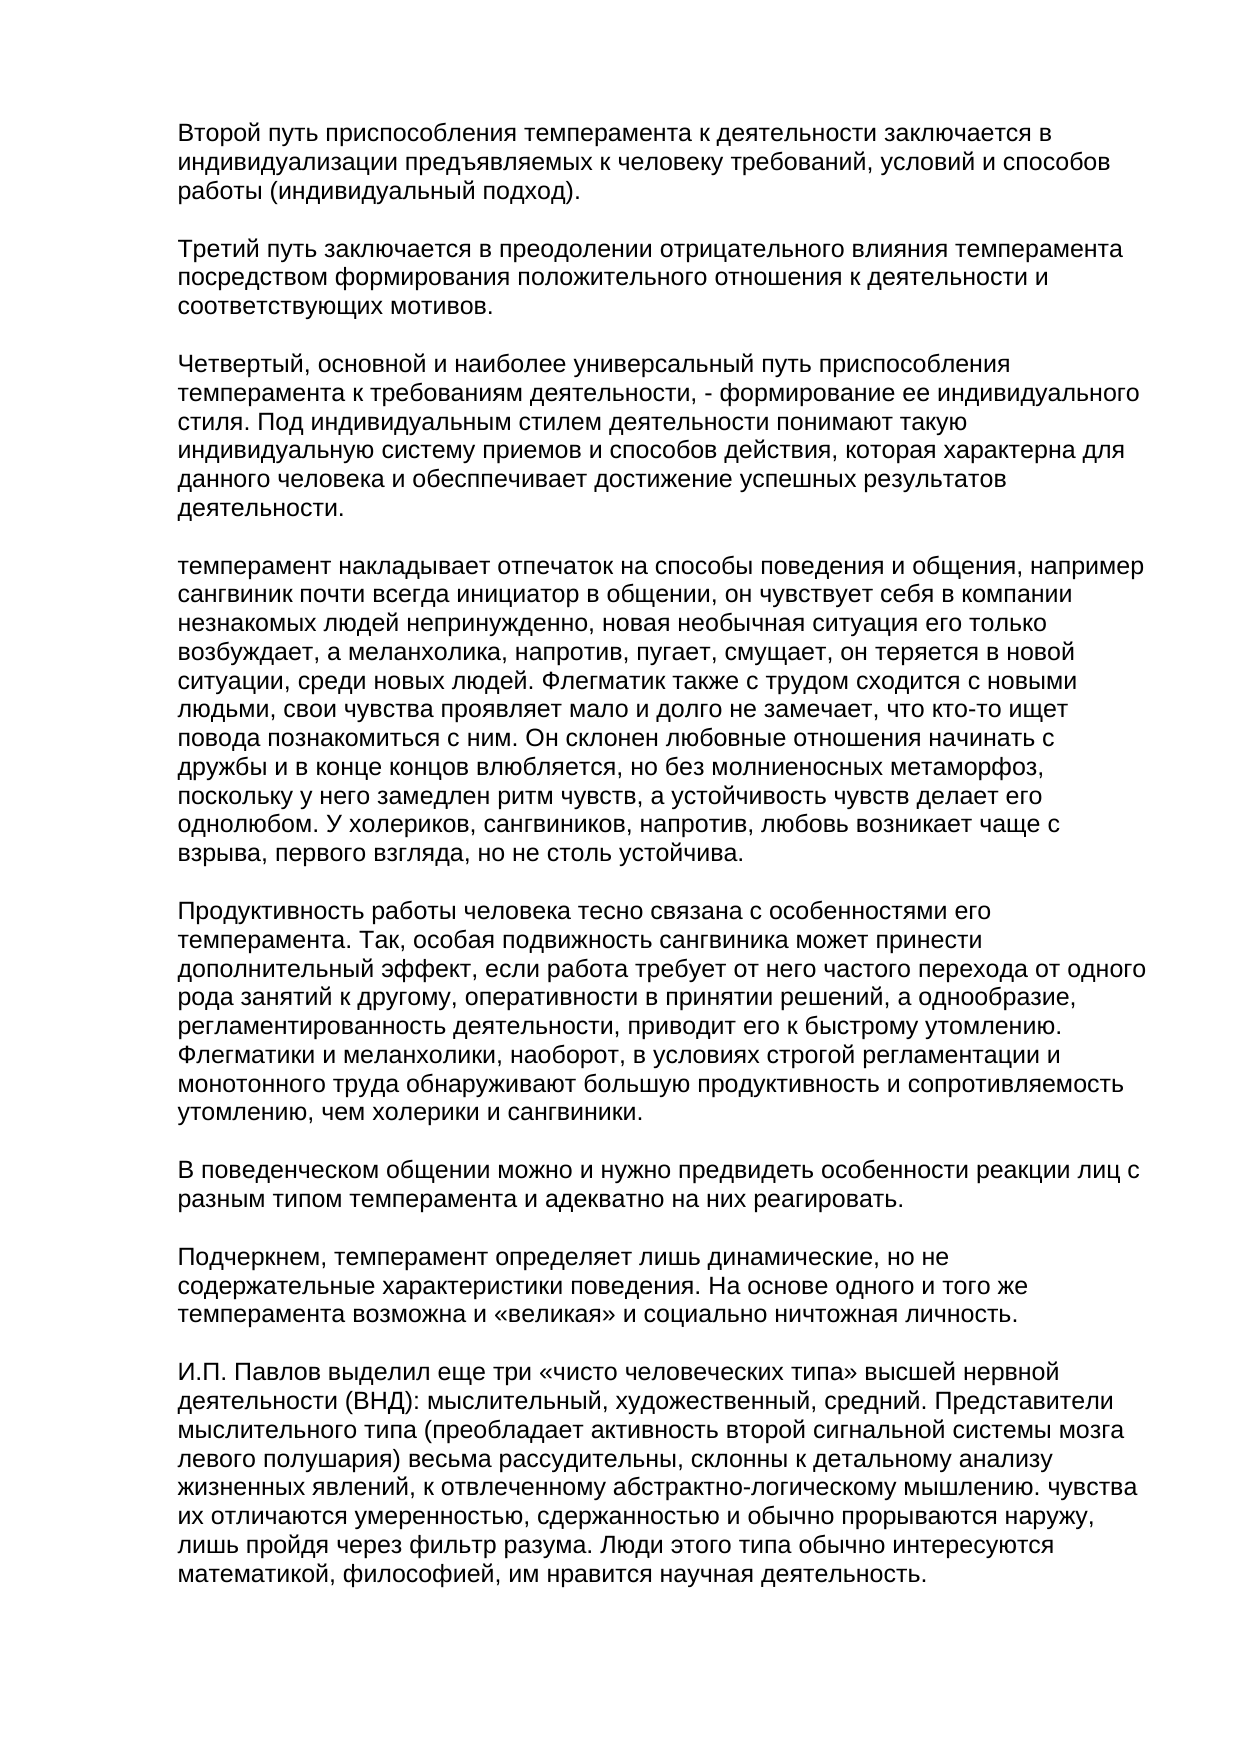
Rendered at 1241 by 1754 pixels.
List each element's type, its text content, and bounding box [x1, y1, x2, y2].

text Третий путь заключается в преодолении отрицательного влияния темперамента посредством формирования положительного отношения к деятельности и соответствующих мотивов. [177, 233, 1152, 320]
text темперамент накладывает отпечаток на способы поведения и общения, например сангвиник почти всегда инициатор в общении, он чувствует себя в компании незнакомых людей непринужденно, новая необычная ситуация его только возбуждает, а меланхолика, напротив, пугает, смущает, он теряется в новой ситуации, среди новых людей. Флегматик также с трудом сходится с новыми людьми, свои чувства проявляет мало и долго не замечает, что кто-то ищет повода познакомиться с ним. Он склонен любовные отношения начинать с дружбы и в конце концов влюбляется, но без молниеносных метаморфоз, поскольку у него замедлен ритм чувств, а устойчивость чувств делает его однолюбом. У холериков, сангвиников, напротив, любовь возникает чаще с взрыва, первого взгляда, но не столь устойчива. [177, 551, 1152, 867]
text Четвертый, основной и наиболее универсальный путь приспособления темперамента к требованиям деятельности, - формирование ее индивидуального стиля. Под индивидуальным стилем деятельности понимают такую индивидуальную систему приемов и способов действия, которая характерна для данного человека и обесппечивает достижение успешных результатов деятельности. [177, 349, 1152, 521]
text И.П. Павлов выделил еще три «чисто человеческих типа» высшей нервной деятельности (ВНД): мыслительный, художественный, средний. Представители мыслительного типа (преобладает активность второй сигнальной системы мозга левого полушария) весьма рассудительны, склонны к детальному анализу жизненных явлений, к отвлеченному абстрактно-логическому мышлению. чувства их отличаются умеренностью, сдержанностью и обычно прорываются наружу, лишь пройдя через фильтр разума. Люди этого типа обычно интересуются математикой, философией, им нравится научная деятельность. [177, 1357, 1152, 1587]
text В поведенческом общении можно и нужно предвидеть особенности реакции лиц с разным типом темперамента и адекватно на них реагировать. [177, 1155, 1152, 1213]
text Продуктивность работы человека тесно связана с особенностями его темперамента. Так, особая подвижность сангвиника может принести дополнительный эффект, если работа требует от него частого перехода от одного рода занятий к другому, оперативности в принятии решений, а однообразие, регламентированность деятельности, приводит его к быстрому утомлению. Флегматики и меланхолики, наоборот, в условиях строгой регламентации и монотонного труда обнаруживают большую продуктивность и сопротивляемость утомлению, чем холерики и сангвиники. [177, 896, 1152, 1126]
text Подчеркнем, темперамент определяет лишь динамические, но не содержательные характеристики поведения. На основе одного и того же темперамента возможна и «великая» и социально ничтожная личность. [177, 1242, 1152, 1328]
text Второй путь приспособления темперамента к деятельности заключается в индивидуализации предъявляемых к человеку требований, условий и способов работы (индивидуальный подход). [177, 118, 1152, 204]
